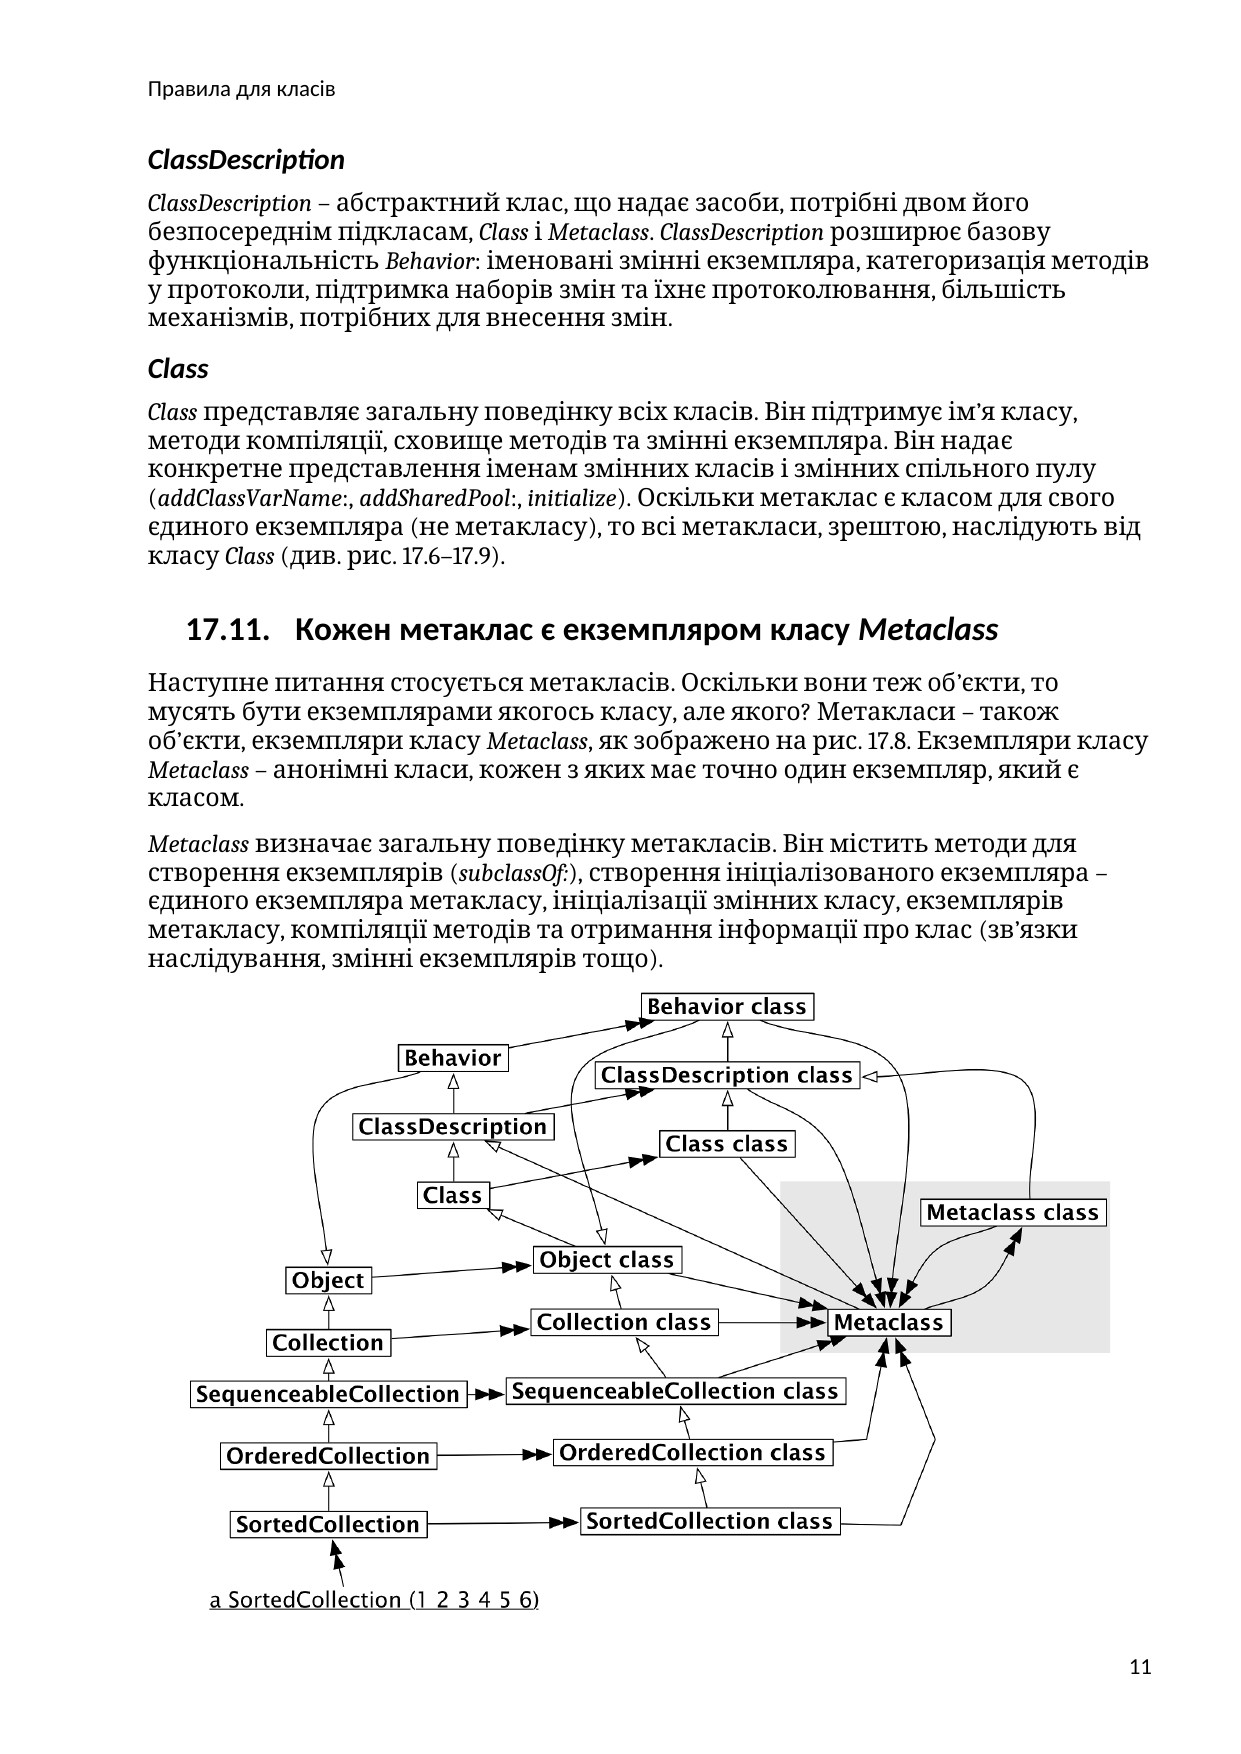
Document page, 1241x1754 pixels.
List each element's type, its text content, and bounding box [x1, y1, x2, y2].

picture [189, 990, 1111, 1614]
subtitle Кожен метаклас є екземпляром класу Metaclass [185, 608, 1152, 648]
subtitle Class [148, 350, 1152, 385]
text Metaclass визначає загальну поведінку метакласів. Він містить методи для створення екземплярів (subclassOf:), створення ініціалізованого екземпляра – єдиного екземпляра метакласу, ініціалізації змінних класу, екземплярів метакласу, компіляції методів та отримання інформації про клас (зв’язки наслідування, змінні екземплярів тощо). [148, 830, 1152, 973]
subtitle ClassDescription [148, 141, 1152, 177]
text ClassDescription – абстрактний клас, що надає засоби, потрібні двом його безпосереднім підкласам, Class і Metaclass. ClassDescription розширює базову функціональність Behavior: іменовані змінні екземпляра, категоризація методів у протоколи, підтримка наборів змін та їхнє протоколювання, більшість механізмів, потрібних для внесення змін. [148, 189, 1152, 333]
text Наступне питання стосується метакласів. Оскільки вони теж об’єкти, то мусять бути екземплярами якогось класу, але якого? Метакласи – також об’єкти, екземпляри класу Metaclass, як зображено на рис. 17.8. Екземпляри класу Metaclass – анонімні класи, кожен з яких має точно один екземпляр, який є класом. [148, 669, 1152, 813]
text Class представляє загальну поведінку всіх класів. Він підтримує ім’я класу, методи компіляції, сховище методів та змінні екземпляра. Він надає конкретне представлення іменам змінних класів і змінних спільного пулу (addClassVarName:, addSharedPool:, initialize). Оскільки метаклас є класом для свого єдиного екземпляра (не метакласу), то всі метакласи, зрештою, наслідують від класу Class (див. рис. 17.6–17.9). [148, 398, 1152, 570]
